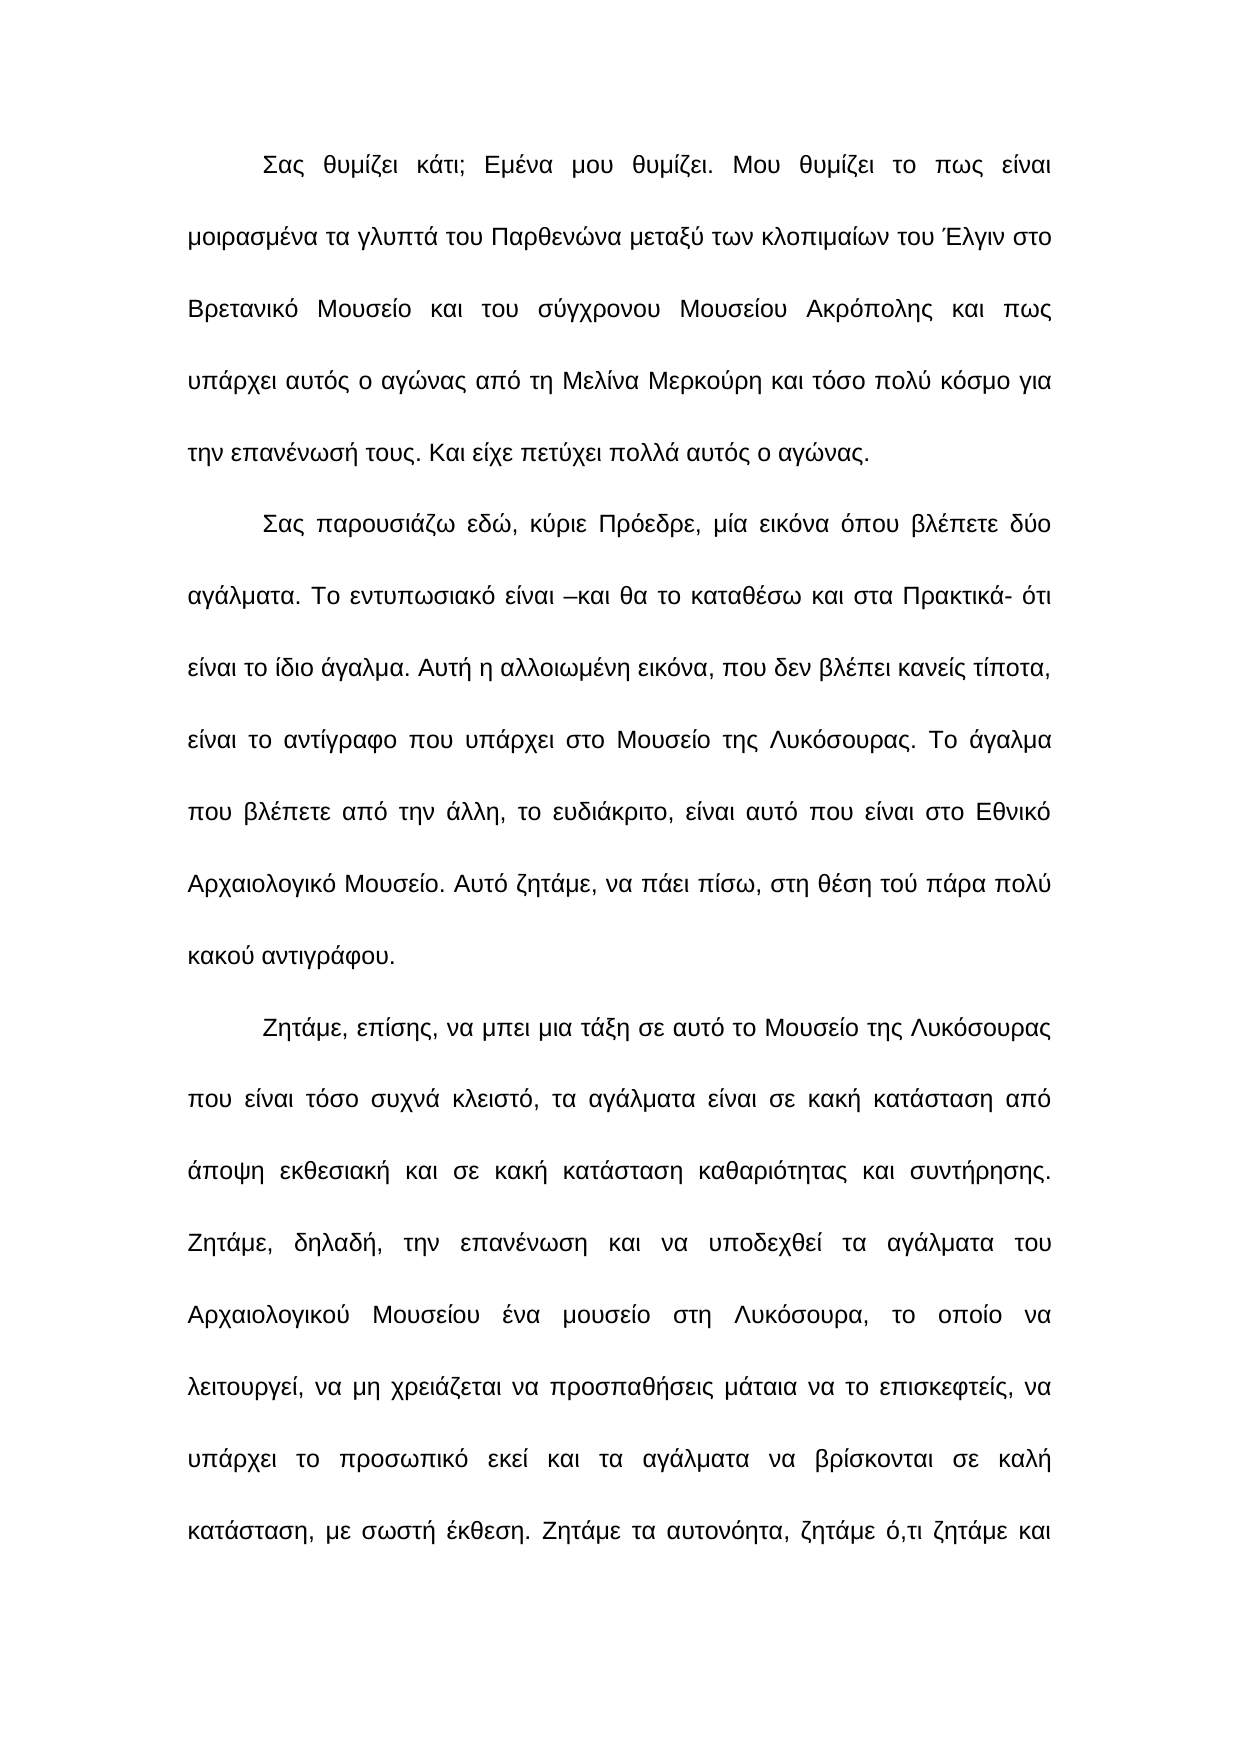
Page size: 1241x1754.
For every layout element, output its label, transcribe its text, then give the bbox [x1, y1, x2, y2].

text Σας θυμίζει κάτι; Εμένα μου θυμίζει. Μου θυμίζει το πως είναι μοιρασμένα τα γλυπτά του Παρθενώνα μεταξύ των κλοπιμαίων του Έλγιν στο Βρετανικό Μουσείο και του σύγχρονου Μουσείου Ακρόπολης και πως υπάρχει αυτός ο αγώνας από τη Μελίνα Μερκούρη και τόσο πολύ κόσμο για την επανένωσή τους. Και είχε πετύχει πολλά αυτός ο αγώνας. [187, 150, 1053, 466]
text Σας παρουσιάζω εδώ, κύριε Πρόεδρε, μία εικόνα όπου βλέπετε δύο αγάλματα. Το εντυπωσιακό είναι –και θα το καταθέσω και στα Πρακτικά- ότι είναι το ίδιο άγαλμα. Αυτή η αλλοιωμένη εικόνα, που δεν βλέπει κανείς τίποτα, είναι το αντίγραφο που υπάρχει στο Μουσείο της Λυκόσουρας. Το άγαλμα που βλέπετε από την άλλη, το ευδιάκριτο, είναι αυτό που είναι στο Εθνικό Αρχαιολογικό Μουσείο. Αυτό ζητάμε, να πάει πίσω, στη θέση τού πάρα πολύ κακού αντιγράφου. [187, 509, 1053, 969]
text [187, 1012, 1053, 1544]
